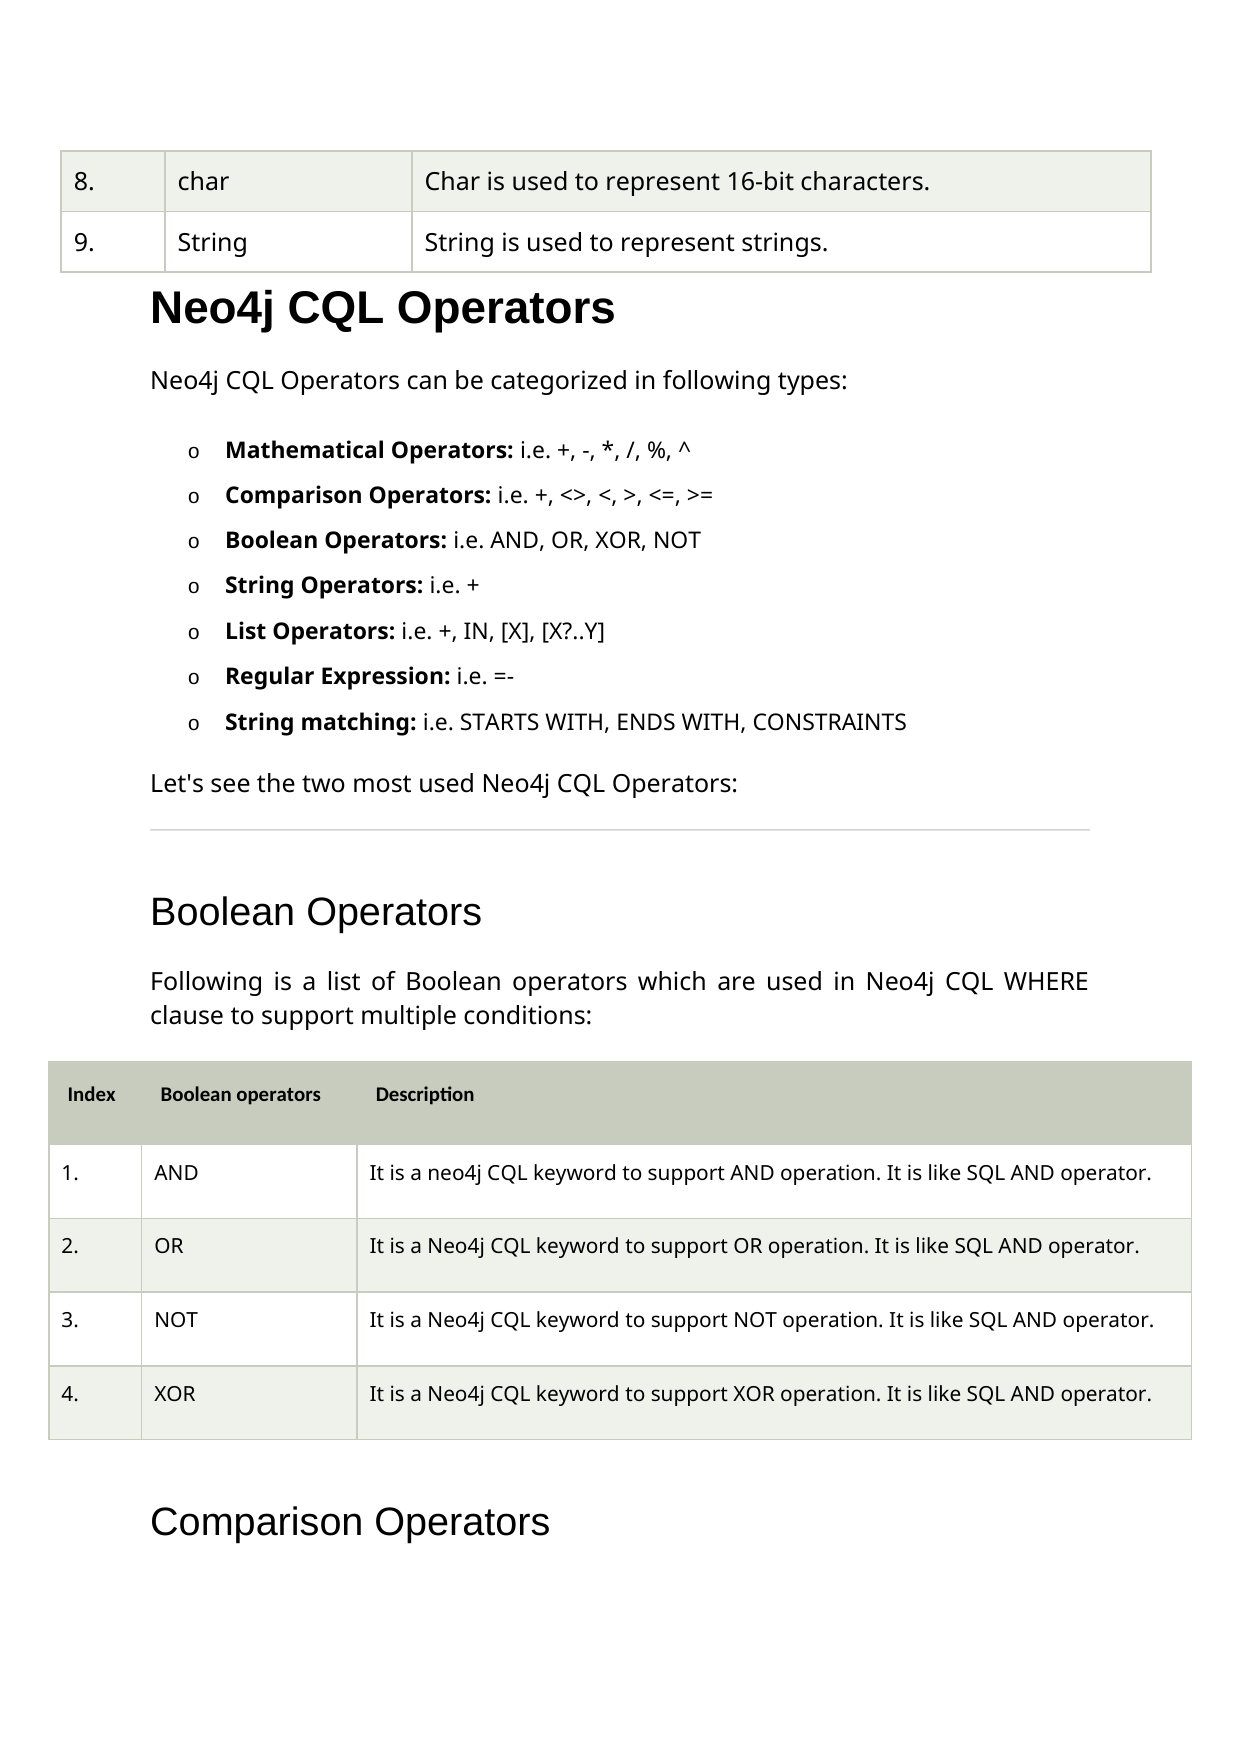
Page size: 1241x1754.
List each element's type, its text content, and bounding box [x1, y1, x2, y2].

list Comparison Operators: i.e. +, <>, <, >, <=, >= [187, 471, 1090, 510]
text Neo4j CQL Operators can be categorized in following types: [150, 362, 1090, 397]
table_cell 3. [50, 1293, 141, 1365]
list Regular Expression: i.e. =- [187, 652, 1090, 691]
table_cell Char is used to represent 16-bit characters. [413, 152, 1150, 211]
table_cell OR [142, 1219, 356, 1291]
subtitle Boolean Operators [150, 888, 1090, 934]
table_header Description [357, 1062, 1191, 1144]
table_cell String is used to represent strings. [413, 212, 1150, 271]
text Let's see the two most used Neo4j CQL Operators: [150, 766, 1090, 800]
subtitle Neo4j CQL Operators [150, 281, 1090, 333]
table_cell char [166, 152, 411, 211]
table_cell AND [142, 1145, 356, 1217]
table_header Index [50, 1062, 142, 1144]
table_cell 9. [62, 212, 164, 271]
list List Operators: i.e. +, IN, [X], [X?..Y] [187, 607, 1090, 646]
table_cell String [166, 212, 411, 271]
table_cell 8. [62, 152, 164, 211]
table_cell It is a Neo4j CQL keyword to support XOR operation. It is like SQL AND operator. [358, 1367, 1191, 1439]
table_cell 4. [50, 1367, 141, 1439]
list Boolean Operators: i.e. AND, OR, XOR, NOT [187, 516, 1090, 555]
table_cell NOT [142, 1293, 356, 1365]
list String matching: i.e. STARTS WITH, ENDS WITH, CONSTRAINTS [187, 698, 1090, 737]
subtitle Comparison Operators [150, 1498, 1090, 1543]
table_cell It is a neo4j CQL keyword to support AND operation. It is like SQL AND operator. [358, 1145, 1191, 1217]
table_cell XOR [142, 1367, 356, 1439]
table_cell 2. [50, 1219, 141, 1291]
table_cell 1. [50, 1145, 141, 1217]
table_cell It is a Neo4j CQL keyword to support OR operation. It is like SQL AND operator. [358, 1219, 1191, 1291]
list String Operators: i.e. + [187, 562, 1090, 601]
table_cell It is a Neo4j CQL keyword to support NOT operation. It is like SQL AND operator. [358, 1293, 1191, 1365]
list Mathematical Operators: i.e. +, -, *, /, %, ^ [187, 426, 1090, 465]
table_header Boolean operators [142, 1062, 357, 1144]
text Following is a list of Boolean operators which are used in Neo4j CQL WHERE clause to support multiple conditions: [150, 963, 1090, 1031]
